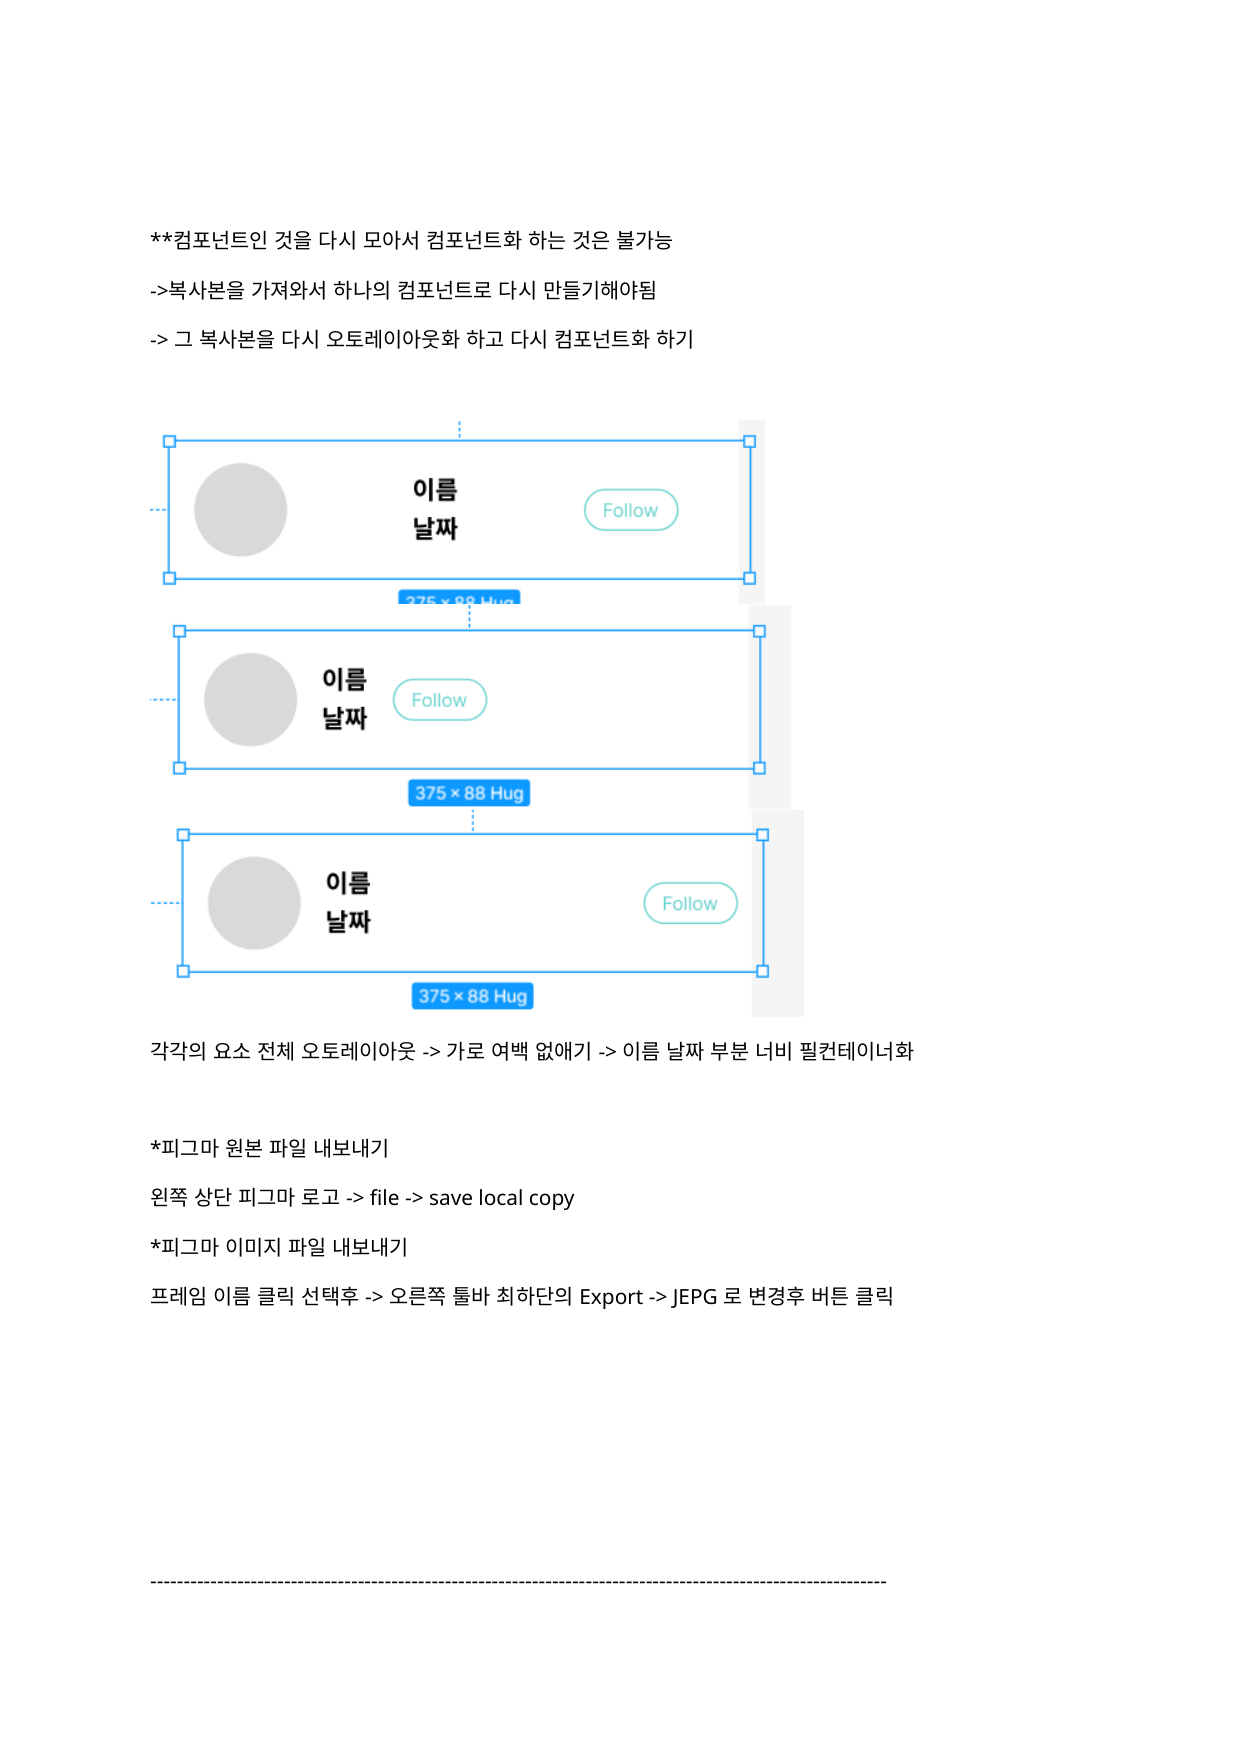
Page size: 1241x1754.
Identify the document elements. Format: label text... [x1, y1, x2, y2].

text 프레임 이름 클릭 선택후 -> 오른쪽 툴바 최하단의 Export -> JEPG 로 변경후 버튼 클릭 [150, 1280, 1090, 1311]
text 각각의 요소 전체 오토레이아웃 -> 가로 여백 없애기 -> 이름 날짜 부분 너비 필컨테이너화 [150, 1036, 1090, 1066]
picture [150, 420, 765, 604]
text -> 그 복사본을 다시 오토레이아웃화 하고 다시 컴포넌트화 하기 [150, 323, 1090, 353]
text **컴포넌트인 것을 다시 모아서 컴포넌트화 하는 것은 불가능 [150, 224, 1090, 255]
text *피그마 원본 파일 내보내기 [150, 1132, 1090, 1163]
text *피그마 이미지 파일 내보내기 [150, 1231, 1090, 1261]
text 왼쪽 상단 피그마 로고 -> file -> save local copy [150, 1182, 1090, 1212]
text ->복사본을 가져와서 하나의 컴포넌트로 다시 만들기해야됨 [150, 274, 1090, 304]
picture [150, 605, 792, 809]
picture [150, 810, 804, 1017]
text -------------------------------------------------------------------------------------------------------------- [150, 1566, 1090, 1595]
